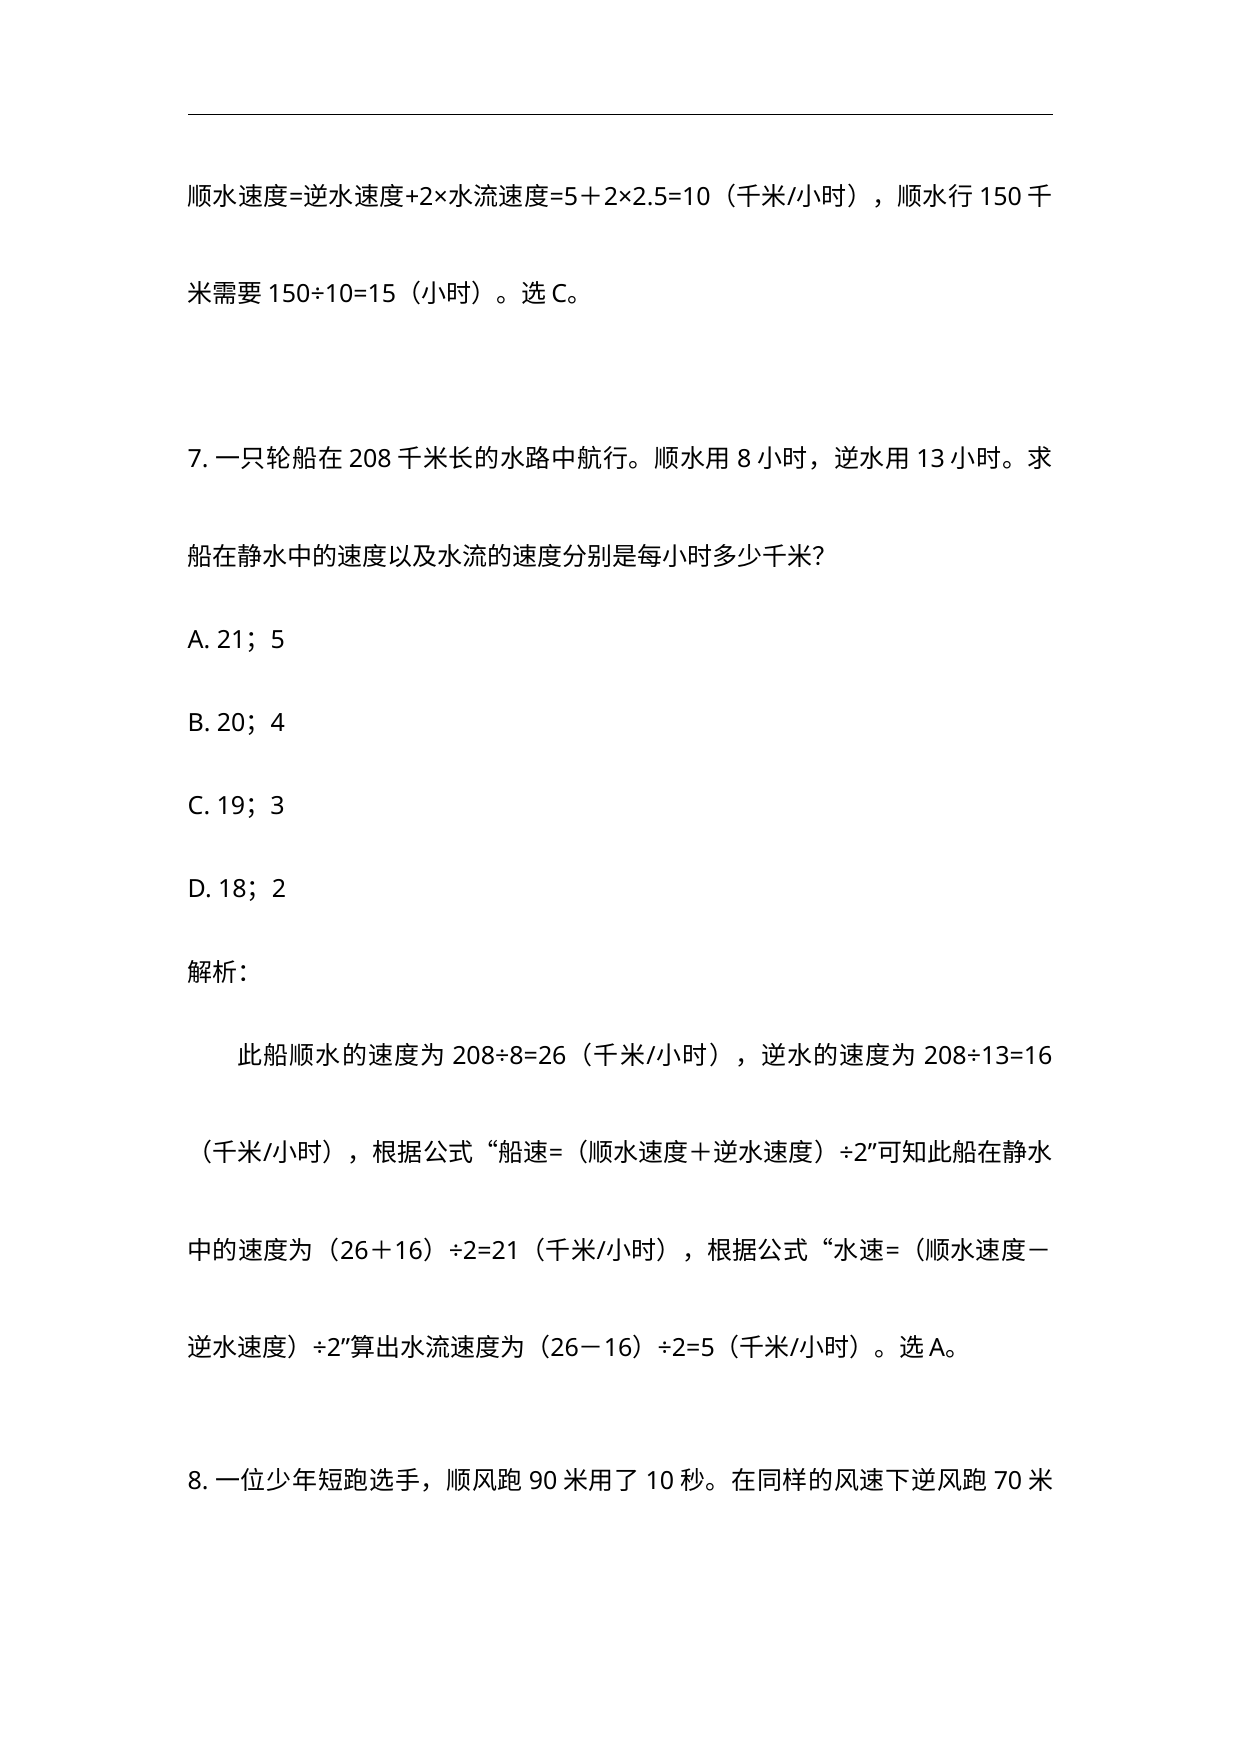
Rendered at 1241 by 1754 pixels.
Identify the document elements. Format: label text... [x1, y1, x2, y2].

list 一只轮船在208千米长的水路中航行。顺水用8小时，逆水用13小时。求船在静水中的速度以及水流的速度分别是每小时多少千米？ [187, 424, 1053, 587]
text D. 18；2 [187, 854, 1053, 919]
text C. 19；3 [187, 771, 1053, 836]
text B. 20；4 [187, 688, 1053, 753]
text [187, 162, 1053, 324]
text A. 21；5 [187, 605, 1053, 670]
text 此船顺水的速度为208÷8=26（千米/小时），逆水的速度为208÷13=16（千米/小时），根据公式“船速=（顺水速度＋逆水速度）÷2”可知此船在静水中的速度为（26＋16）÷2=21（千米/小时），根据公式“水速=（顺水速度－逆水速度）÷2”算出水流速度为（26－16）÷2=5（千米/小时）。选A。 [187, 1021, 1053, 1378]
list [187, 1446, 1053, 1511]
text 解析： [187, 938, 1053, 1003]
